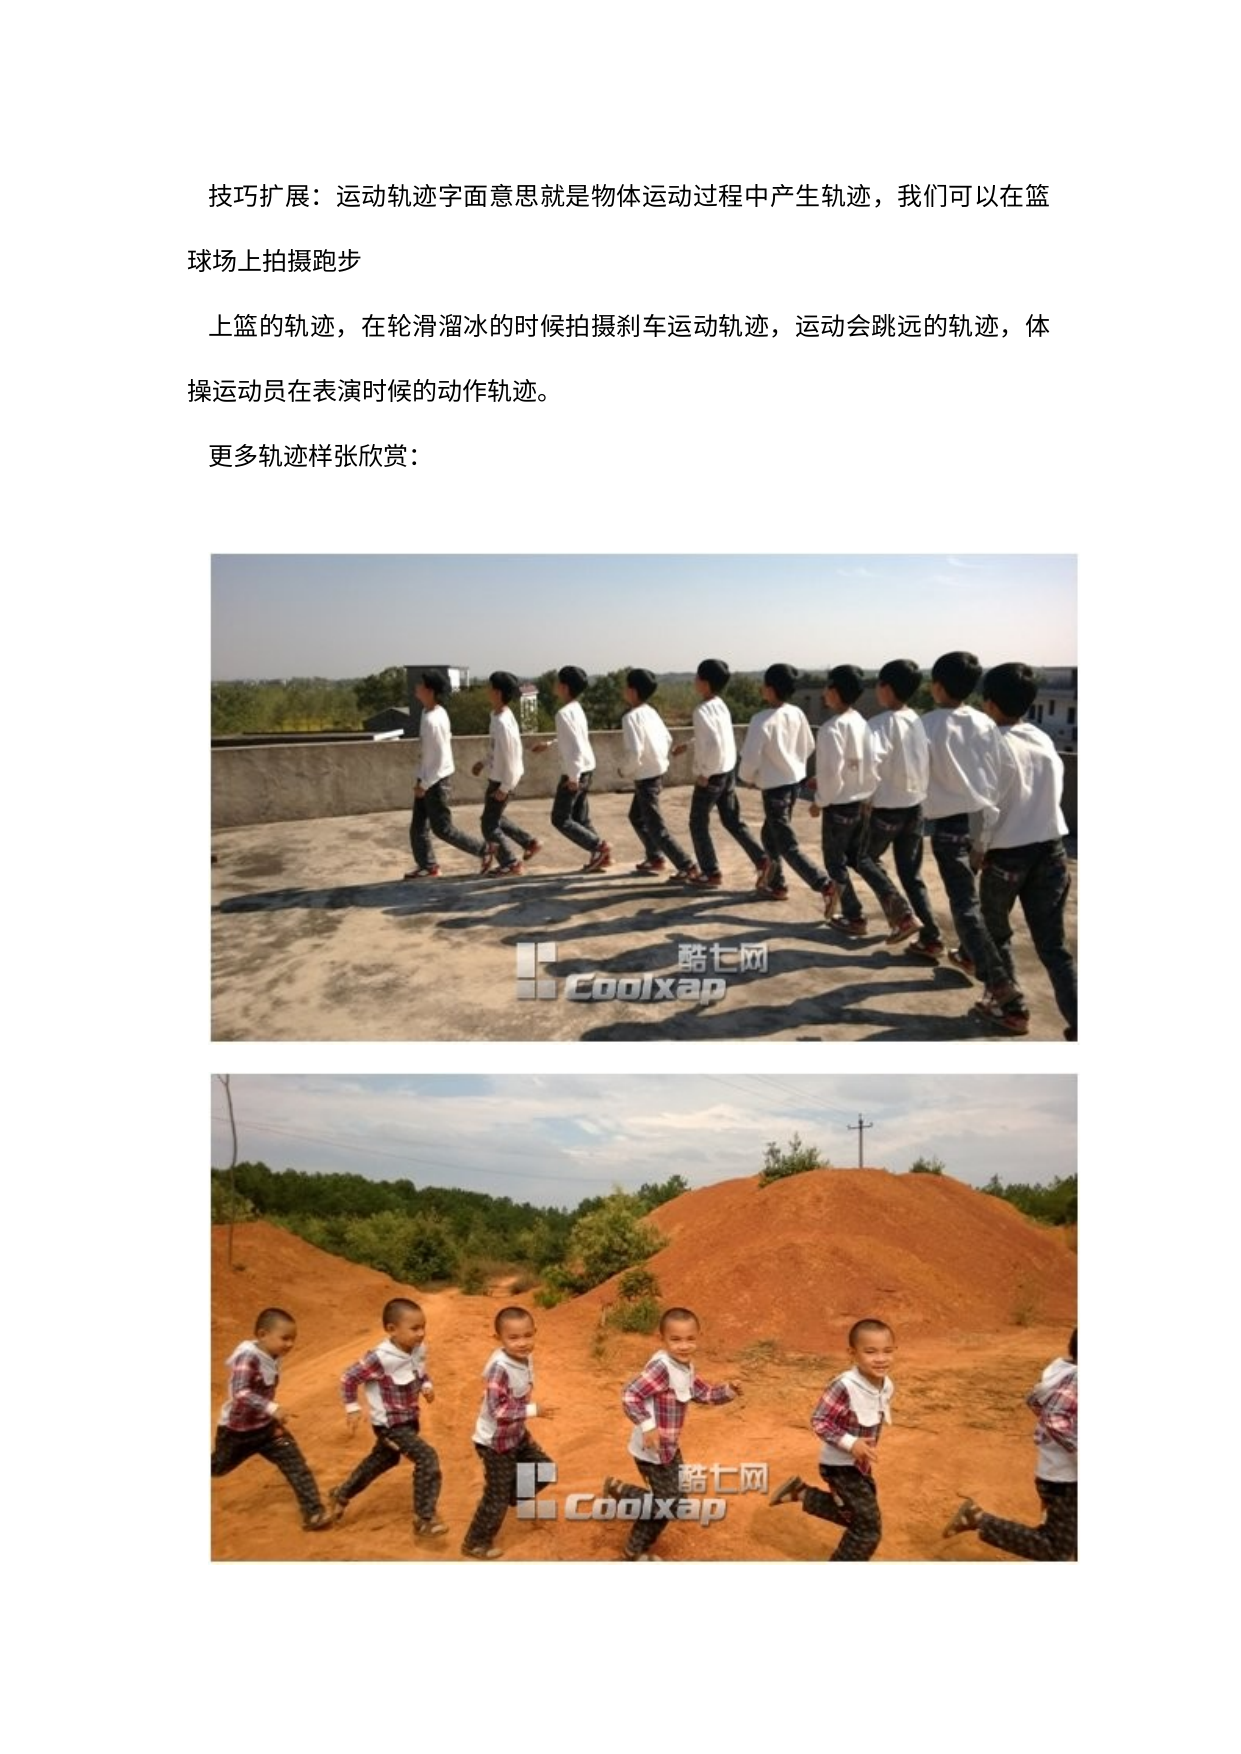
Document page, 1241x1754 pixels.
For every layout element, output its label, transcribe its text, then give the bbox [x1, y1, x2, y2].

text 技巧扩展：运动轨迹字面意思就是物体运动过程中产生轨迹，我们可以在篮球场上拍摄跑步 [187, 162, 1053, 292]
text 上篮的轨迹，在轮滑溜冰的时候拍摄刹车运动轨迹，运动会跳远的轨迹，体操运动员在表演时候的动作轨迹。 [187, 292, 1053, 422]
picture [208, 1072, 1081, 1565]
picture [208, 552, 1081, 1045]
text 更多轨迹样张欣赏： [187, 422, 1053, 487]
